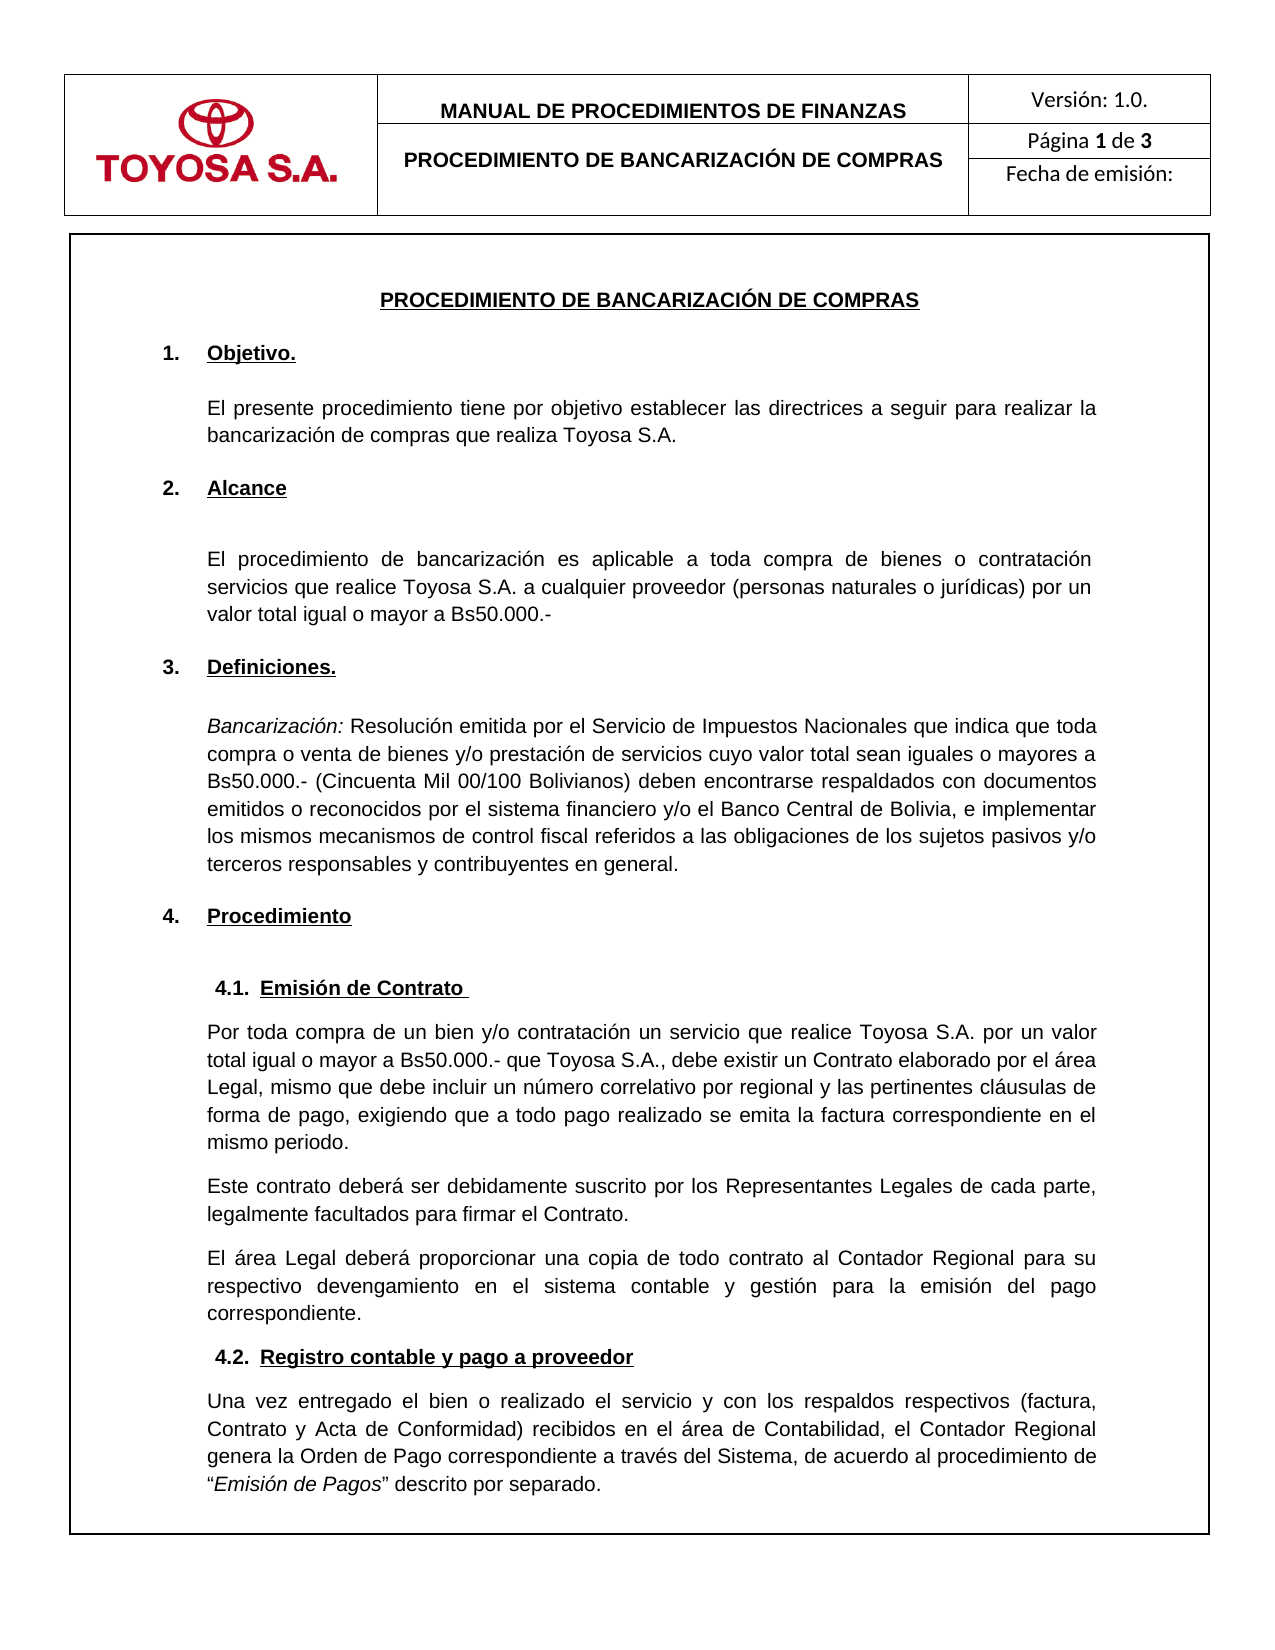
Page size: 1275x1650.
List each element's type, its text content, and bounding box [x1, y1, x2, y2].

subtitle Definiciones. [162, 655, 1098, 679]
list Registro contable y pago a proveedor [215, 1345, 1098, 1369]
list Emisión de Contrato [215, 976, 1098, 1000]
text El presente procedimiento tiene por objetivo establecer las directrices a seguir para realizar la bancarización de compras que realiza Toyosa S.A. [207, 396, 1098, 447]
text PROCEDIMIENTO DE BANCARIZACIÓN DE COMPRAS [88, 288, 1211, 312]
subtitle Objetivo. [162, 341, 1098, 364]
text El área Legal deberá proporcionar una copia de todo contrato al Contador Regional para su respectivo devengamiento en el sistema contable y gestión para la emisión del pago correspondiente. [207, 1246, 1098, 1325]
text Este contrato deberá ser debidamente suscrito por los Representantes Legales de cada parte, legalmente facultados para firmar el Contrato. [207, 1174, 1098, 1226]
text Una vez entregado el bien o realizado el servicio y con los respaldos respectivos (factura, Contrato y Acta de Conformidad) recibidos en el área de Contabilidad, el Contador Regional genera la Orden de Pago correspondiente a través del Sistema, de acuerdo al procedimiento de “Emisión de Pagos” descrito por separado. [207, 1389, 1098, 1496]
subtitle Alcance [162, 476, 1098, 499]
picture [88, 95, 343, 191]
text Por toda compra de un bien y/o contratación un servicio que realice Toyosa S.A. por un valor total igual o mayor a Bs50.000.- que Toyosa S.A., debe existir un Contrato elaborado por el área Legal, mismo que debe incluir un número correlativo por regional y las pertinentes cláusulas de forma de pago, exigiendo que a todo pago realizado se emita la factura correspondiente en el mismo periodo. [207, 1020, 1098, 1154]
subtitle Procedimiento [162, 904, 1098, 928]
text Bancarización: Resolución emitida por el Servicio de Impuestos Nacionales que indica que toda compra o venta de bienes y/o prestación de servicios cuyo valor total sean iguales o mayores a Bs50.000.- (Cincuenta Mil 00/100 Bolivianos) deben encontrarse respaldados con documentos emitidos o reconocidos por el sistema financiero y/o el Banco Central de Bolivia, e implementar los mismos mecanismos de control fiscal referidos a las obligaciones de los sujetos pasivos y/o terceros responsables y contribuyentes en general. [207, 714, 1098, 876]
text El procedimiento de bancarización es aplicable a toda compra de bienes o contratación servicios que realice Toyosa S.A. a cualquier proveedor (personas naturales o jurídicas) por un valor total igual o mayor a Bs50.000.- [207, 547, 1093, 626]
